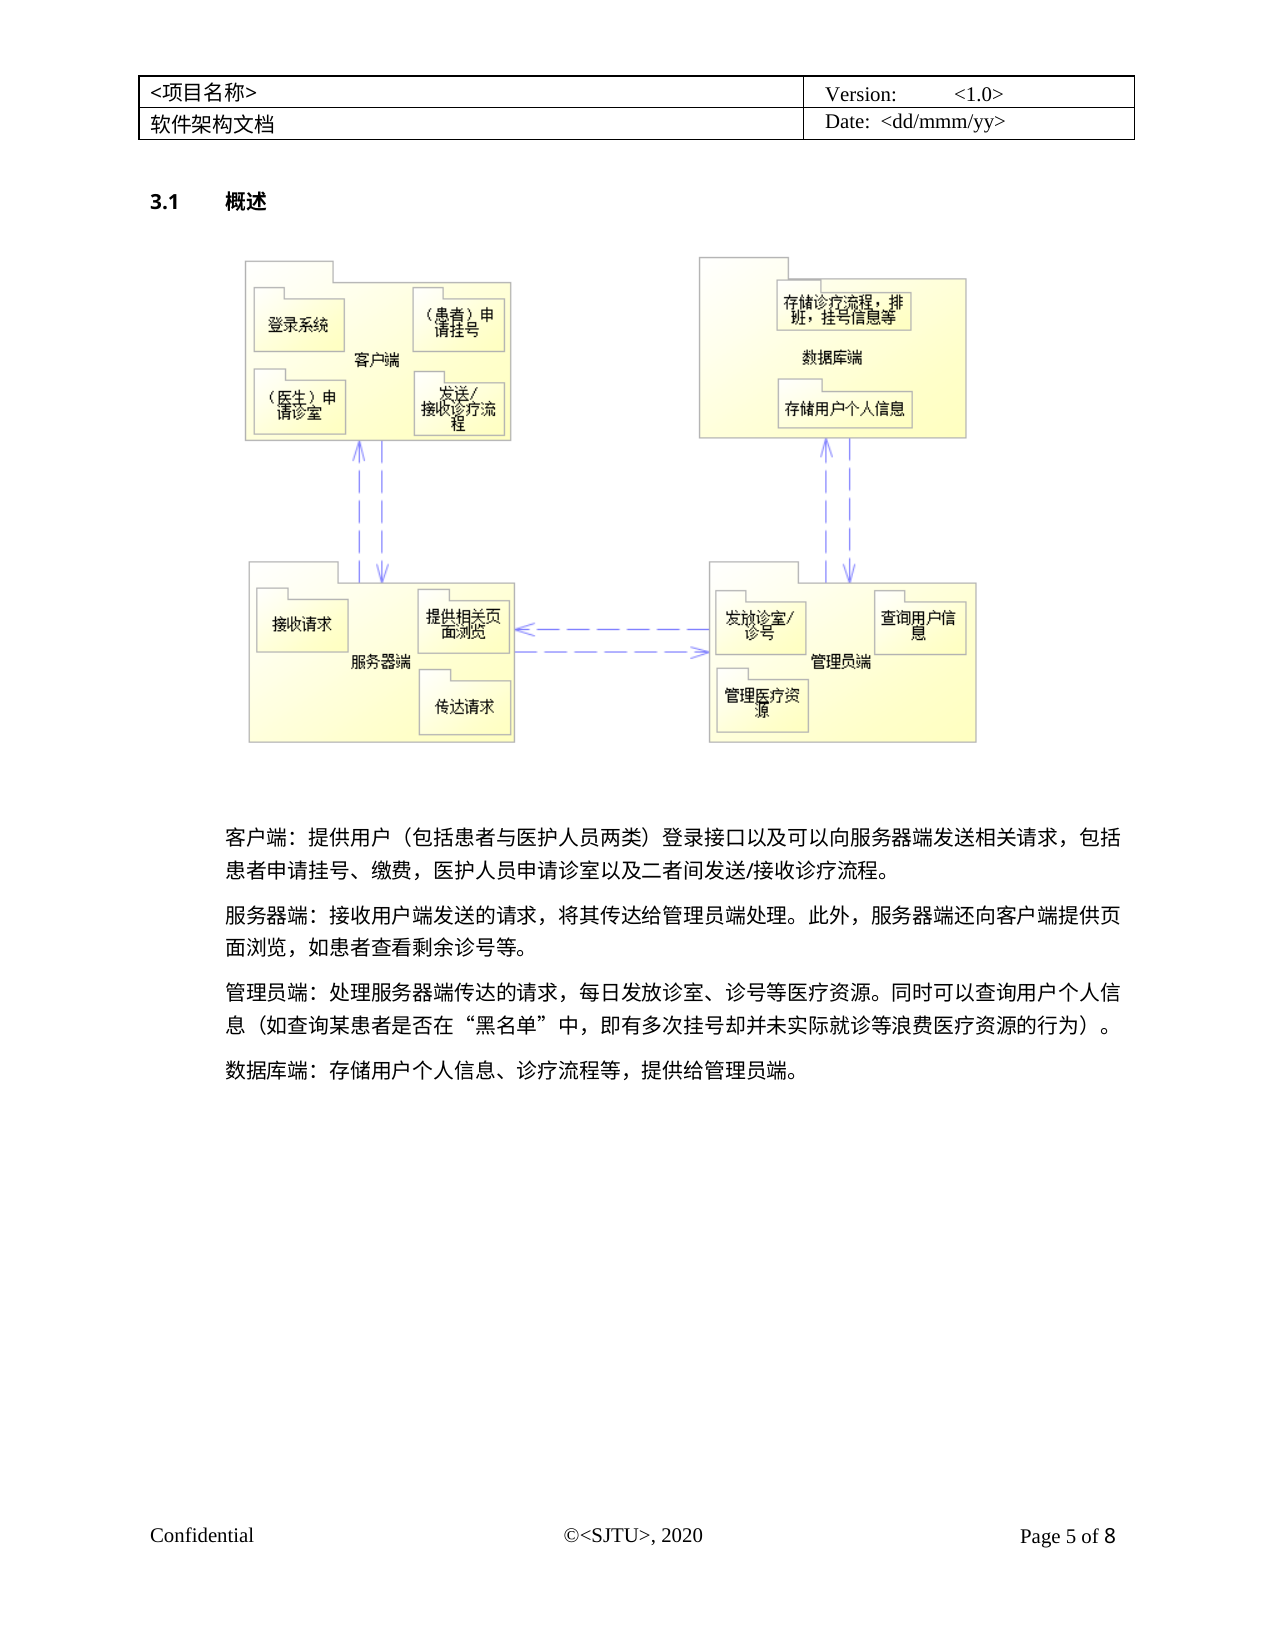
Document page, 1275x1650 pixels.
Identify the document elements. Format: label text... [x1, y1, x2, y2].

text 服务器端：接收用户端发送的请求，将其传达给管理员端处理。此外，服务器端还向客户端提供页面浏览，如患者查看剩余诊号等。 [225, 898, 1125, 963]
text 管理员端：处理服务器端传达的请求，每日发放诊室、诊号等医疗资源。同时可以查询用户个人信息（如查询某患者是否在“黑名单”中，即有多次挂号却并未实际就诊等浪费医疗资源的行为）。 [225, 976, 1125, 1041]
picture [225, 223, 998, 778]
text 数据库端：存储用户个人信息、诊疗流程等，提供给管理员端。 [225, 1053, 1125, 1086]
subtitle 概述 [150, 184, 1125, 217]
text 客户端：提供用户（包括患者与医护人员两类）登录接口以及可以向服务器端发送相关请求，包括患者申请挂号、缴费，医护人员申请诊室以及二者间发送/接收诊疗流程。 [225, 821, 1125, 886]
